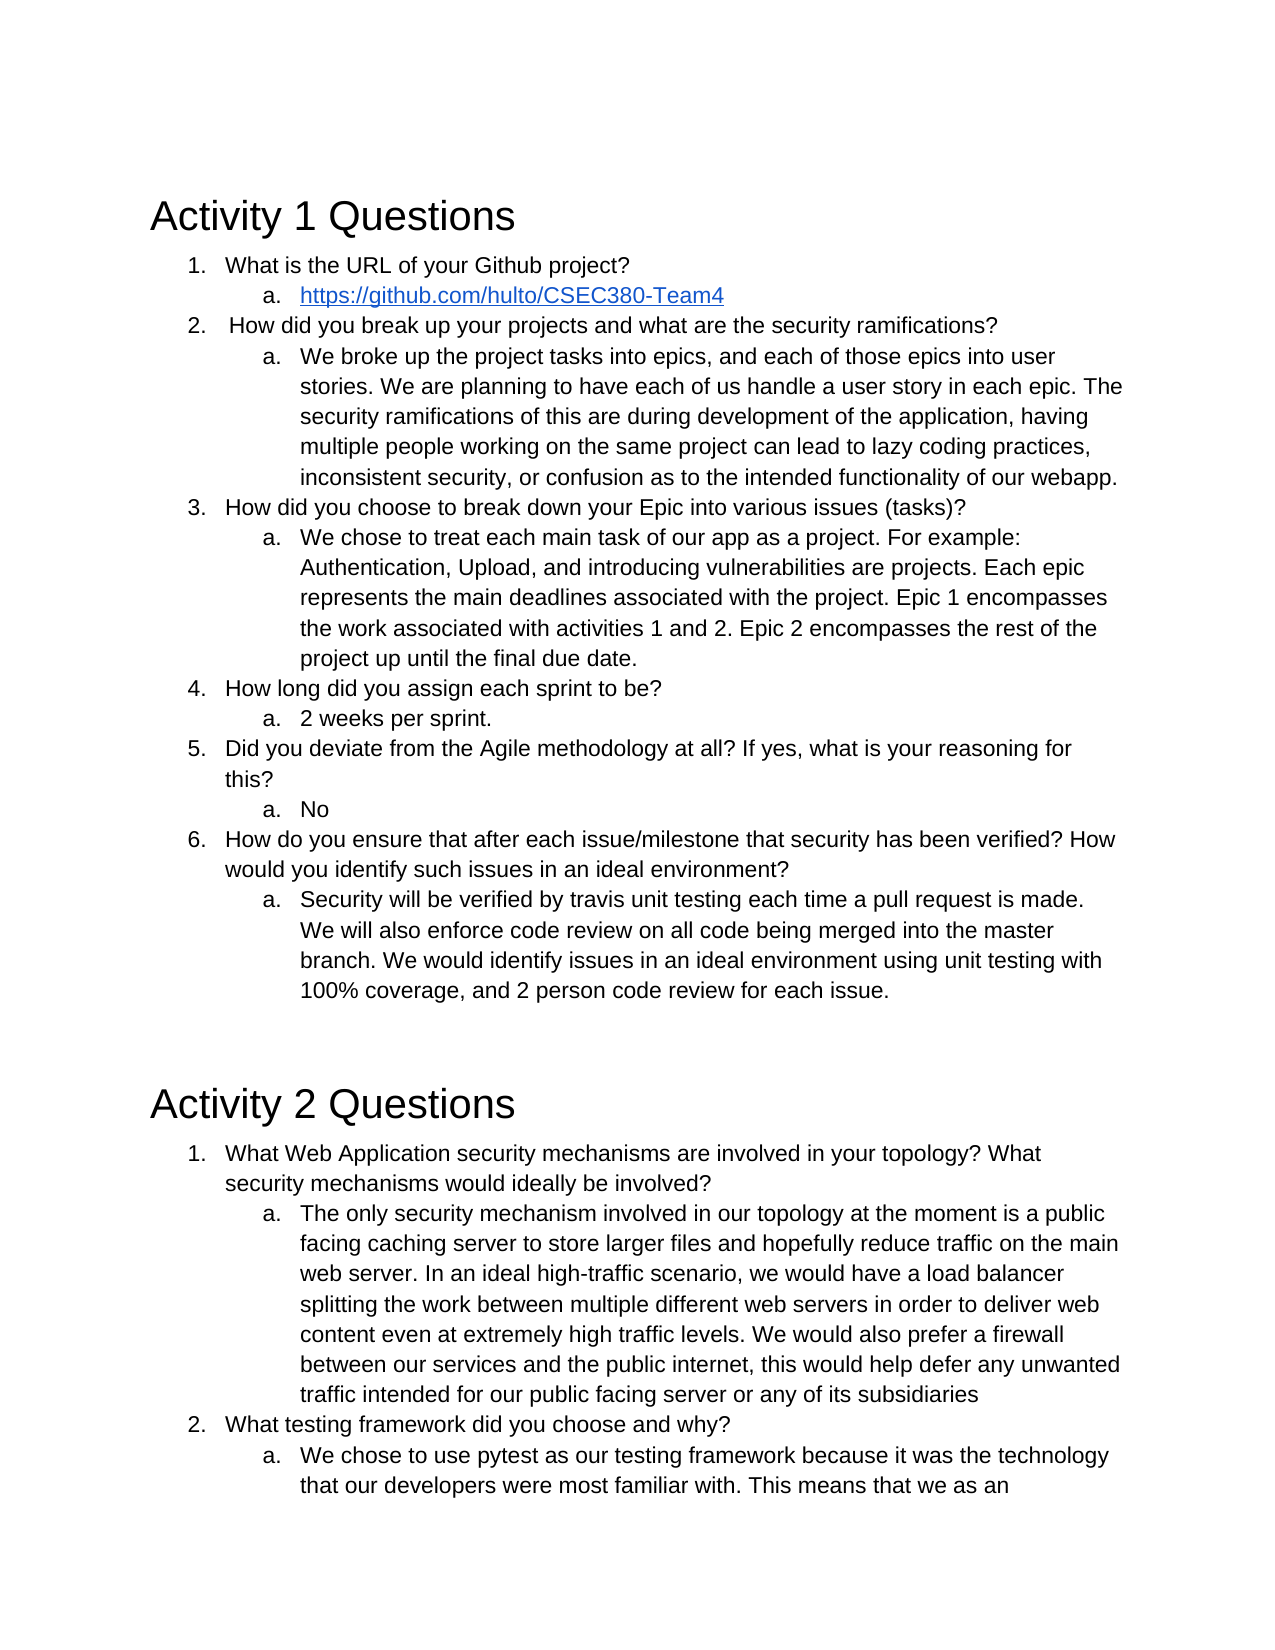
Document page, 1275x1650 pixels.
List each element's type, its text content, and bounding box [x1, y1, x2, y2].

list No [262, 796, 1125, 822]
subtitle Activity 2 Questions [150, 1079, 1125, 1127]
list How did you choose to break down your Epic into various issues (tasks)? [187, 494, 1125, 520]
list We broke up the project tasks into epics, and each of those epics into user stories. We are planning to have each of us handle a user story in each epic. The security ramifications of this are during development of the application, having multiple people working on the same project can lead to lazy coding practices, inconsistent security, or confusion as to the intended functionality of our webapp. [262, 343, 1125, 490]
list How long did you assign each sprint to be? [187, 675, 1125, 701]
list Did you deviate from the Agile methodology at all? If yes, what is your reasoning for this? [187, 735, 1125, 792]
list What Web Application security mechanisms are involved in your topology? What security mechanisms would ideally be involved? [187, 1139, 1125, 1196]
list 2 weeks per sprint. [262, 705, 1125, 732]
list The only security mechanism involved in our topology at the moment is a public facing caching server to store larger files and hopefully reduce traffic on the main web server. In an ideal high-traffic scenario, we would have a load balancer splitting the work between multiple different web servers in order to deliver web content even at extremely high traffic levels. We would also prefer a firewall between our services and the public internet, this would help defer any unwanted traffic intended for our public facing server or any of its subsidiaries [262, 1200, 1125, 1408]
list https://github.com/hulto/CSEC380-Team4 [262, 282, 1125, 309]
list We chose to treat each main task of our app as a project. For example: Authentication, Upload, and introducing vulnerabilities are projects. Each epic represents the main deadlines associated with the project. Epic 1 encompasses the work associated with activities 1 and 2. Epic 2 encompasses the rest of the project up until the final due date. [262, 524, 1125, 671]
list How did you break up your projects and what are the security ramifications? [187, 312, 1125, 339]
list How do you ensure that after each issue/milestone that security has been verified? How would you identify such issues in an ideal environment? [187, 826, 1125, 883]
list What is the URL of your Github project? [187, 252, 1125, 278]
list Security will be verified by travis unit testing each time a pull request is made. We will also enforce code review on all code being merged into the master branch. We would identify issues in an ideal environment using unit testing with 100% coverage, and 2 person code review for each issue. [262, 886, 1125, 1003]
list What testing framework did you choose and why? [187, 1411, 1125, 1438]
subtitle Activity 1 Questions [150, 192, 1125, 239]
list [262, 1442, 1125, 1498]
